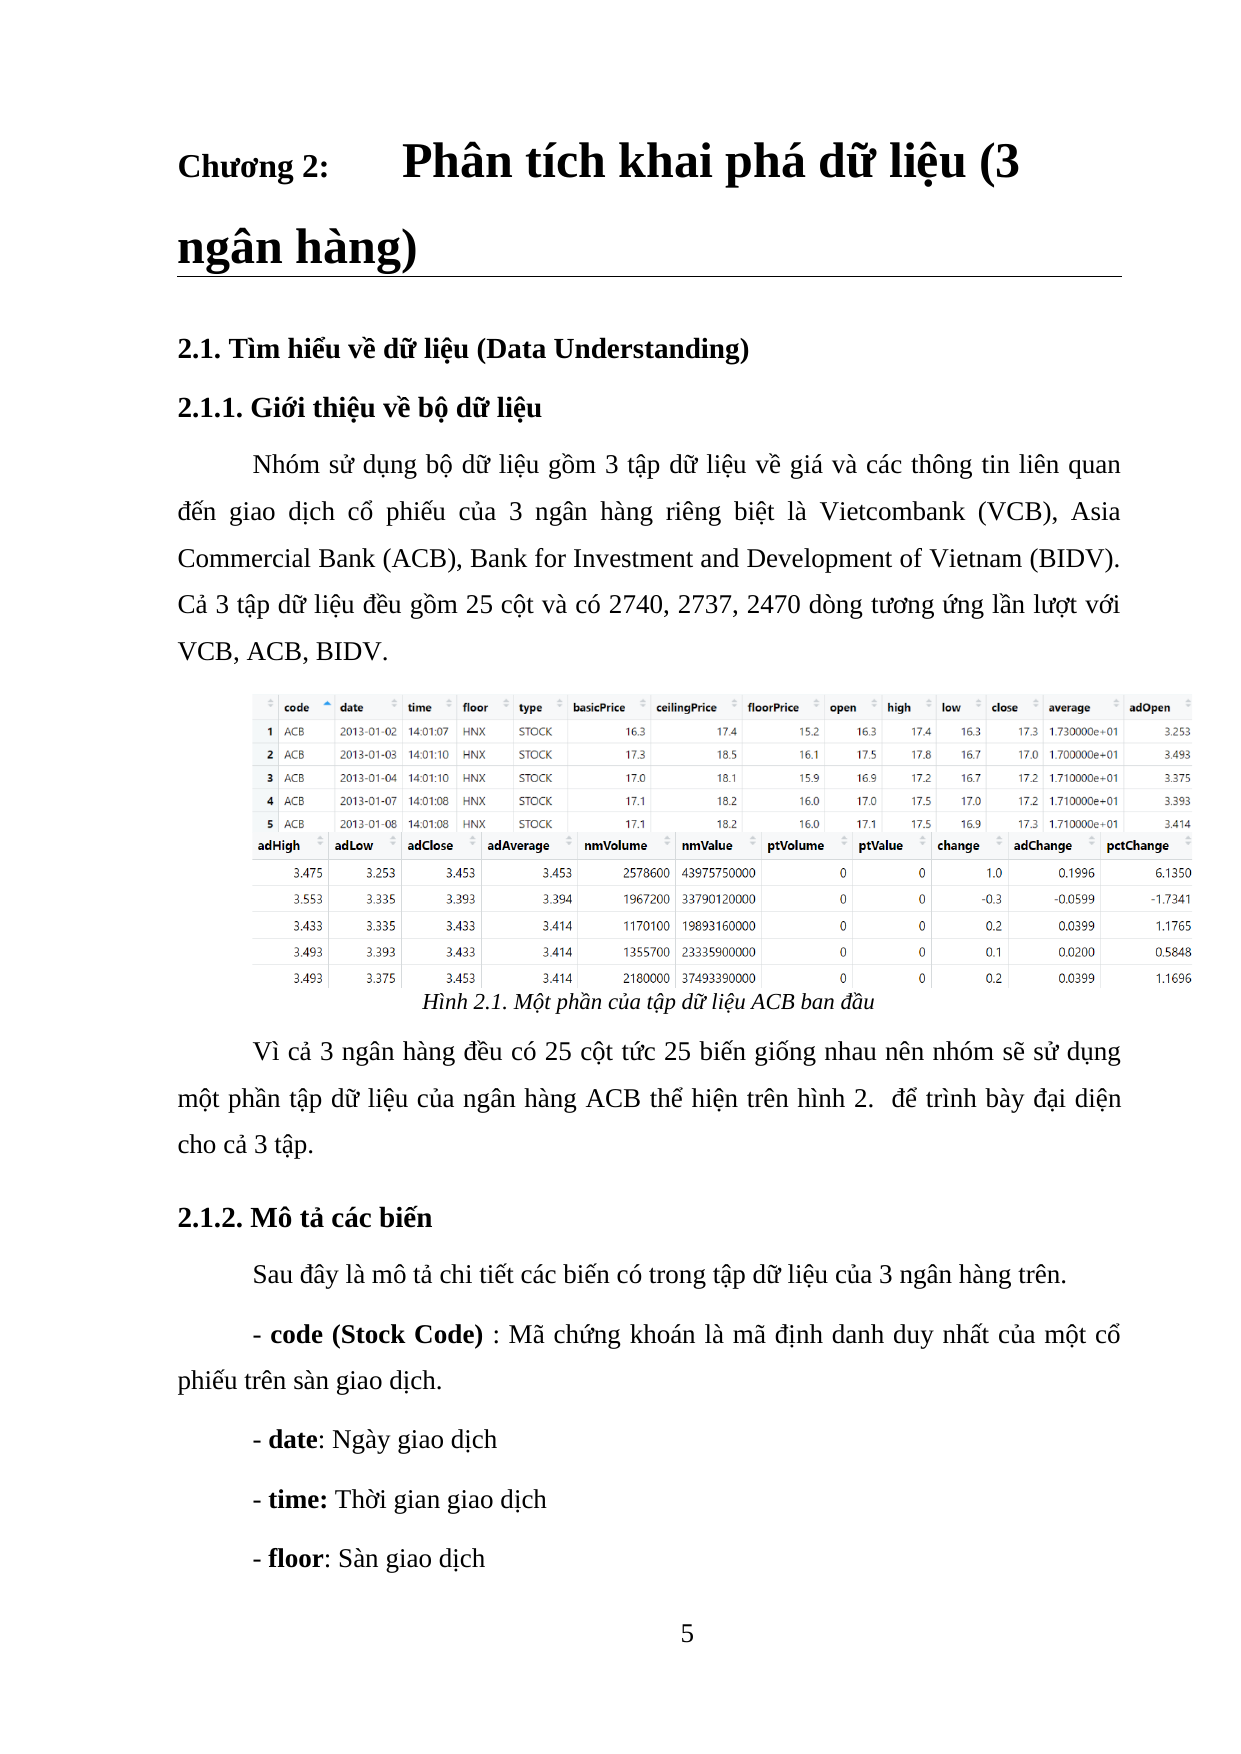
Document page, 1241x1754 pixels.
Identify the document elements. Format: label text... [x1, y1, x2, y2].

subtitle Phân tích khai phá dữ liệu (3 ngân hàng) [177, 131, 1122, 276]
subtitle 2.1.2. Mô tả các biến [177, 1200, 1122, 1234]
subtitle 2.1.1. Giới thiệu về bộ dữ liệu [177, 390, 1122, 423]
text Sau đây là mô tả chi tiết các biến có trong tập dữ liệu của 3 ngân hàng trên. [177, 1259, 1122, 1290]
picture [252, 694, 1193, 988]
text Nhóm sử dụng bộ dữ liệu gồm 3 tập dữ liệu về giá và các thông tin liên quan đến giao dịch cổ phiếu của 3 ngân hàng riêng biệt là Vietcombank (VCB), Asia Commercial Bank (ACB), Bank for Investment and Development of Vietnam (BIDV). Cả 3 tập dữ liệu đều gồm 25 cột và có 2740, 2737, 2470 dòng tương ứng lần lượt với VCB, ACB, BIDV. [177, 448, 1122, 666]
text - floor: Sàn giao dịch [177, 1542, 1122, 1573]
text - date: Ngày giao dịch [177, 1424, 1122, 1455]
text - time: Thời gian giao dịch [177, 1483, 1122, 1514]
subtitle 2.1. Tìm hiểu về dữ liệu (Data Understanding) [177, 331, 1122, 365]
text - code (Stock Code) : Mã chứng khoán là mã định danh duy nhất của một cổ phiếu trên sàn giao dịch. [177, 1318, 1122, 1396]
text Hình 2.1. Một phần của tập dữ liệu ACB ban đầu [177, 988, 1122, 1014]
text Vì cả 3 ngân hàng đều có 25 cột tức 25 biến giống nhau nên nhóm sẽ sử dụng một phần tập dữ liệu của ngân hàng ACB thể hiện trên hình 2. để trình bày đại diện cho cả 3 tập. [177, 1035, 1122, 1159]
